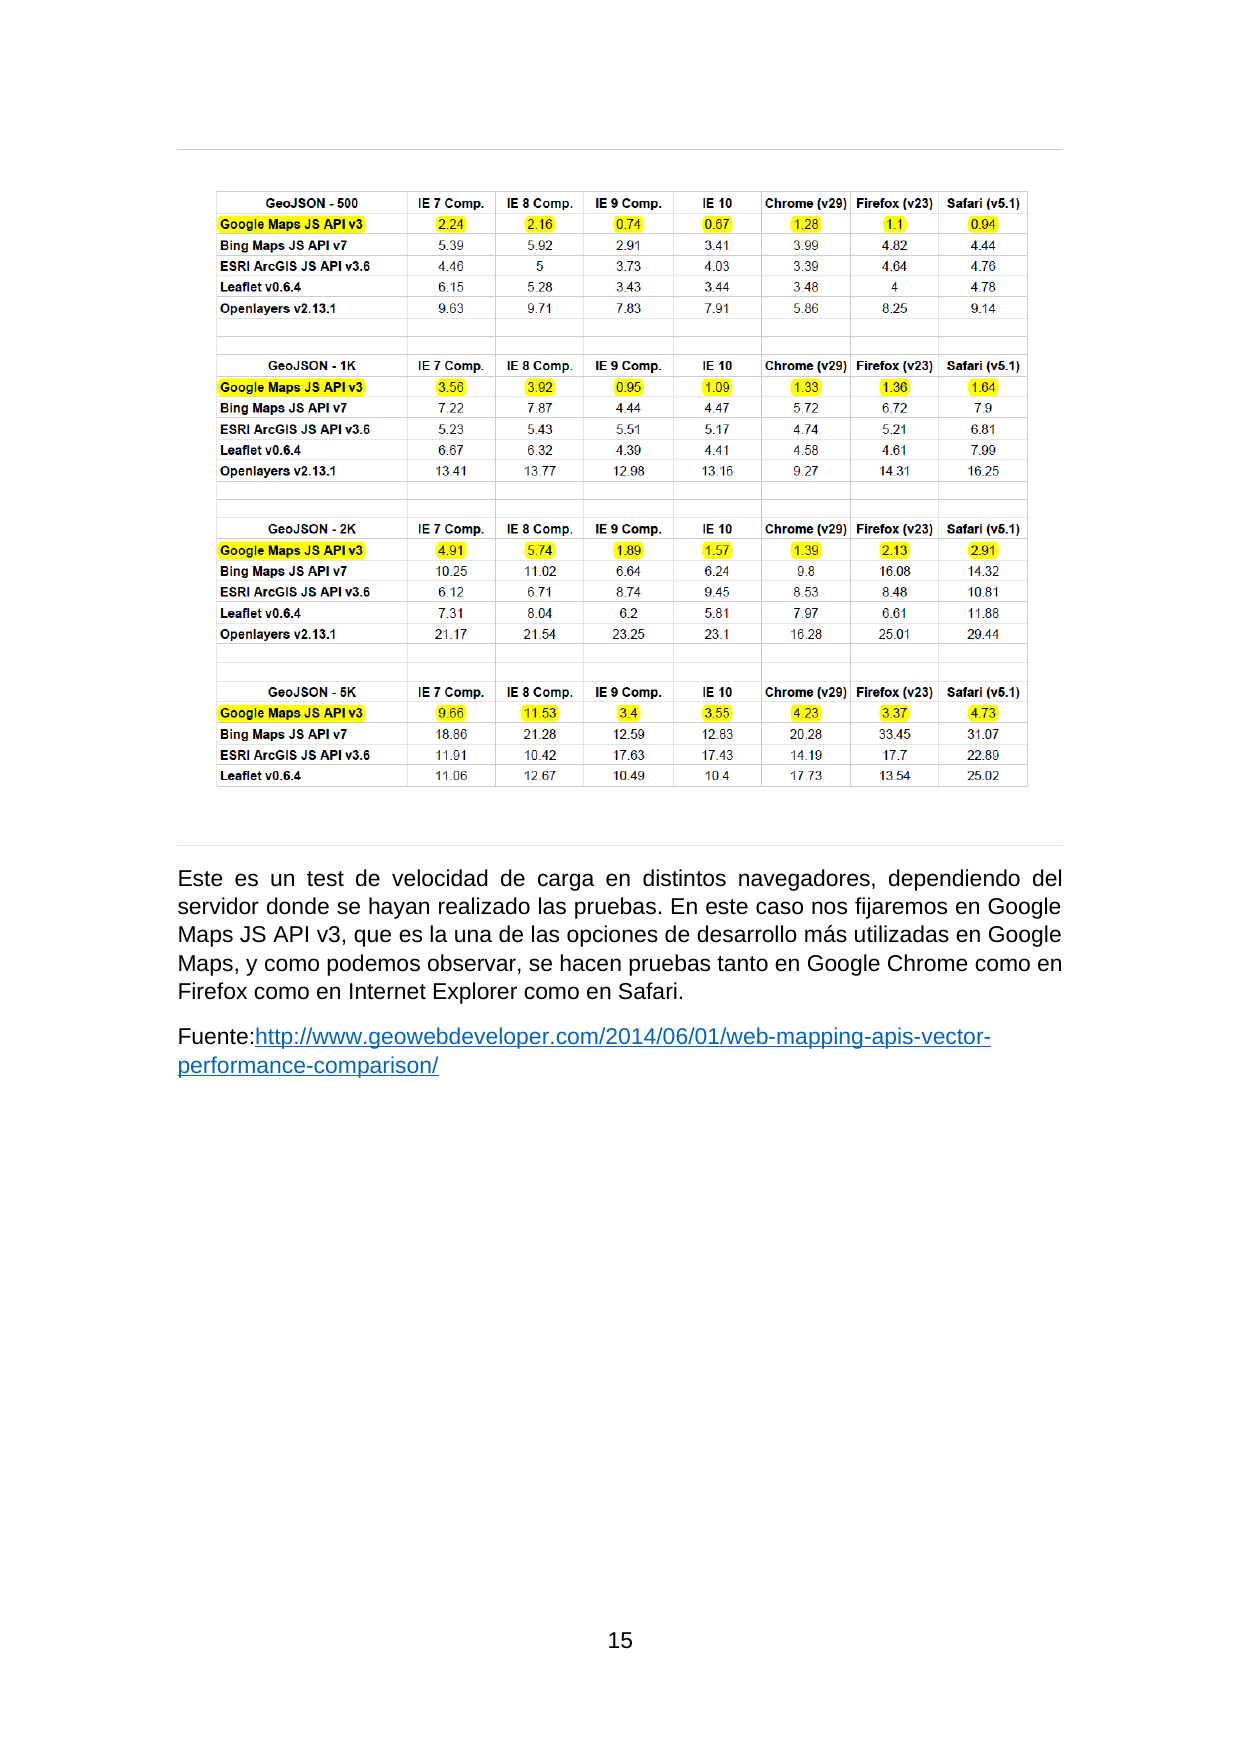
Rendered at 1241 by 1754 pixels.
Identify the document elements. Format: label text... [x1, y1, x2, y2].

text Fuente:http://www.geowebdeveloper.com/2014/06/01/web-mapping-apis-vector-performance-comparison/ [177, 1023, 1063, 1078]
text Este es un test de velocidad de carga en distintos navegadores, dependiendo del servidor donde se hayan realizado las pruebas. En este caso nos fijaremos en Google Maps JS API v3, que es la una de las opciones de desarrollo más utilizadas en Google Maps, y como podemos observar, se hacen pruebas tanto en Google Chrome como en Firefox como en Internet Explorer como en Safari. [177, 864, 1063, 1004]
picture [177, 147, 1063, 846]
